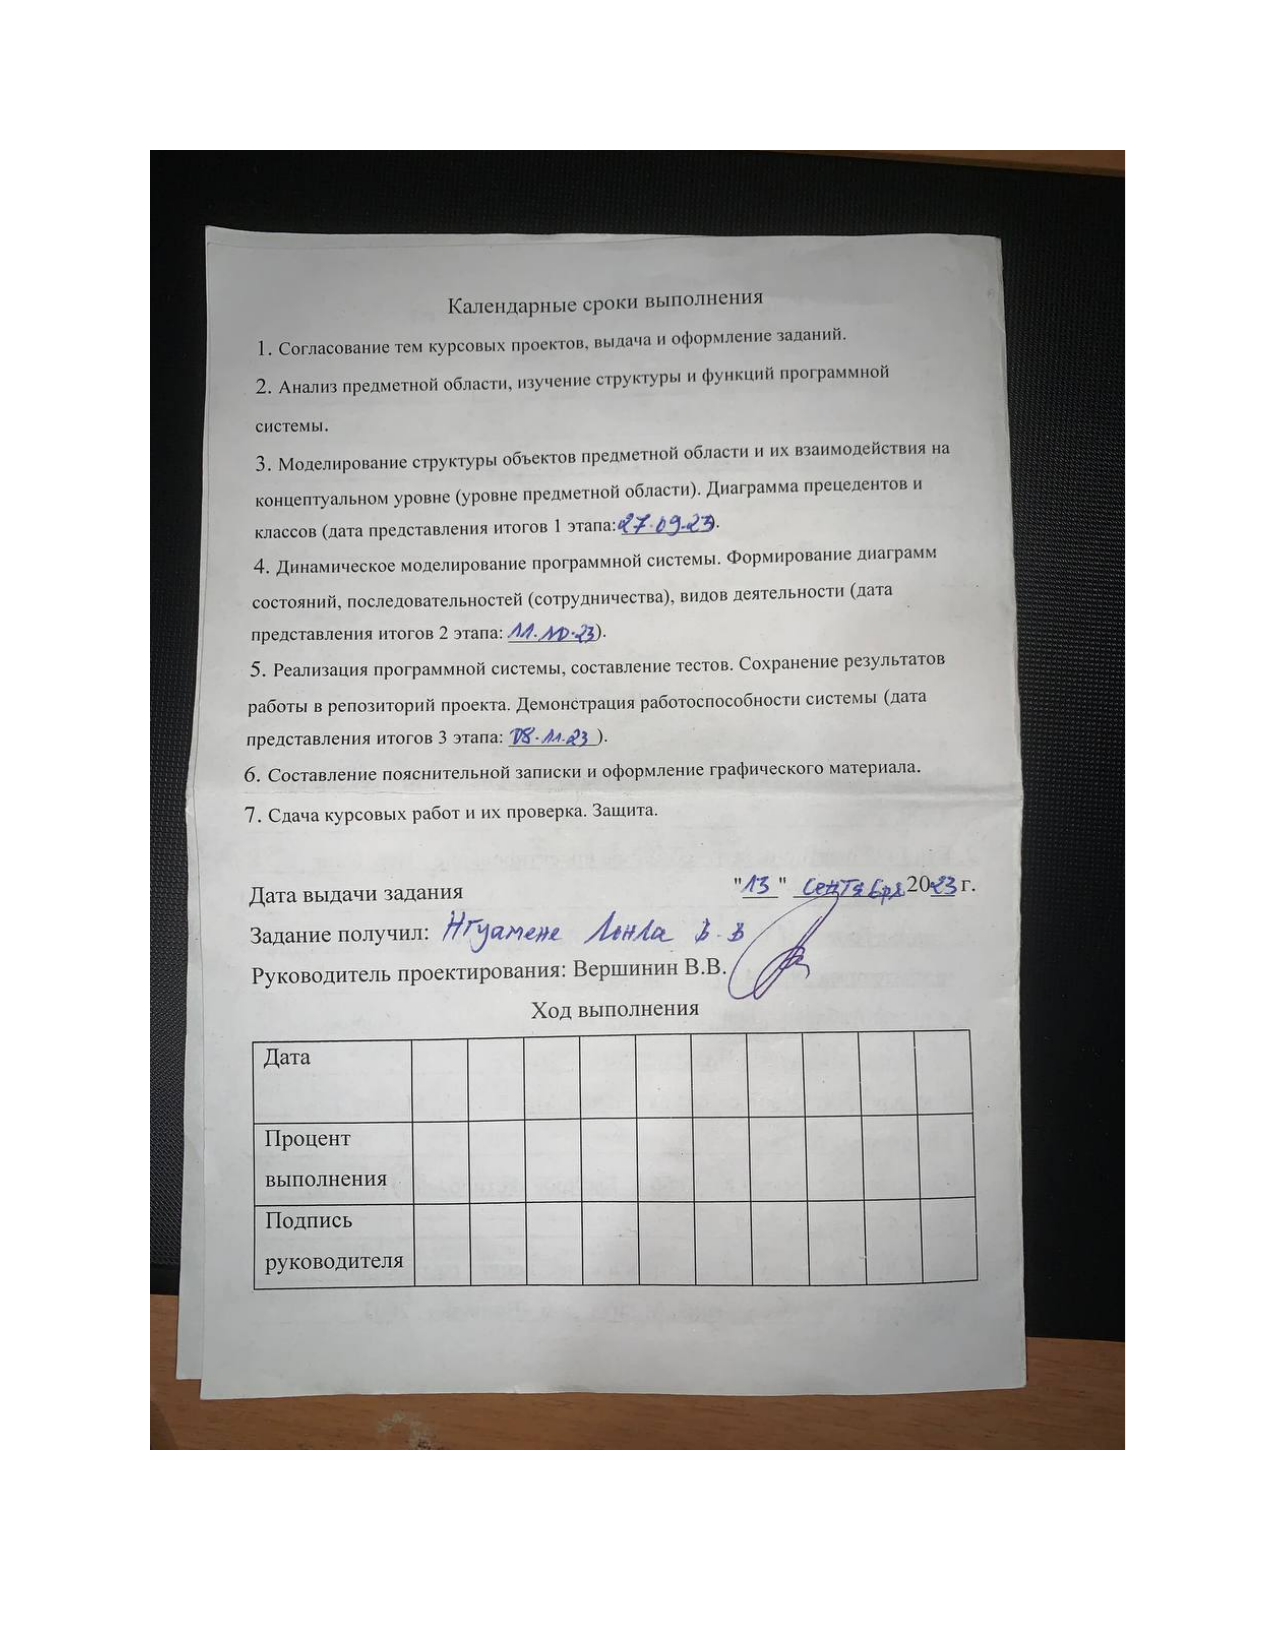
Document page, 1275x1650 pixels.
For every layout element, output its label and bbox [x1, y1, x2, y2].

picture [150, 150, 1125, 1450]
